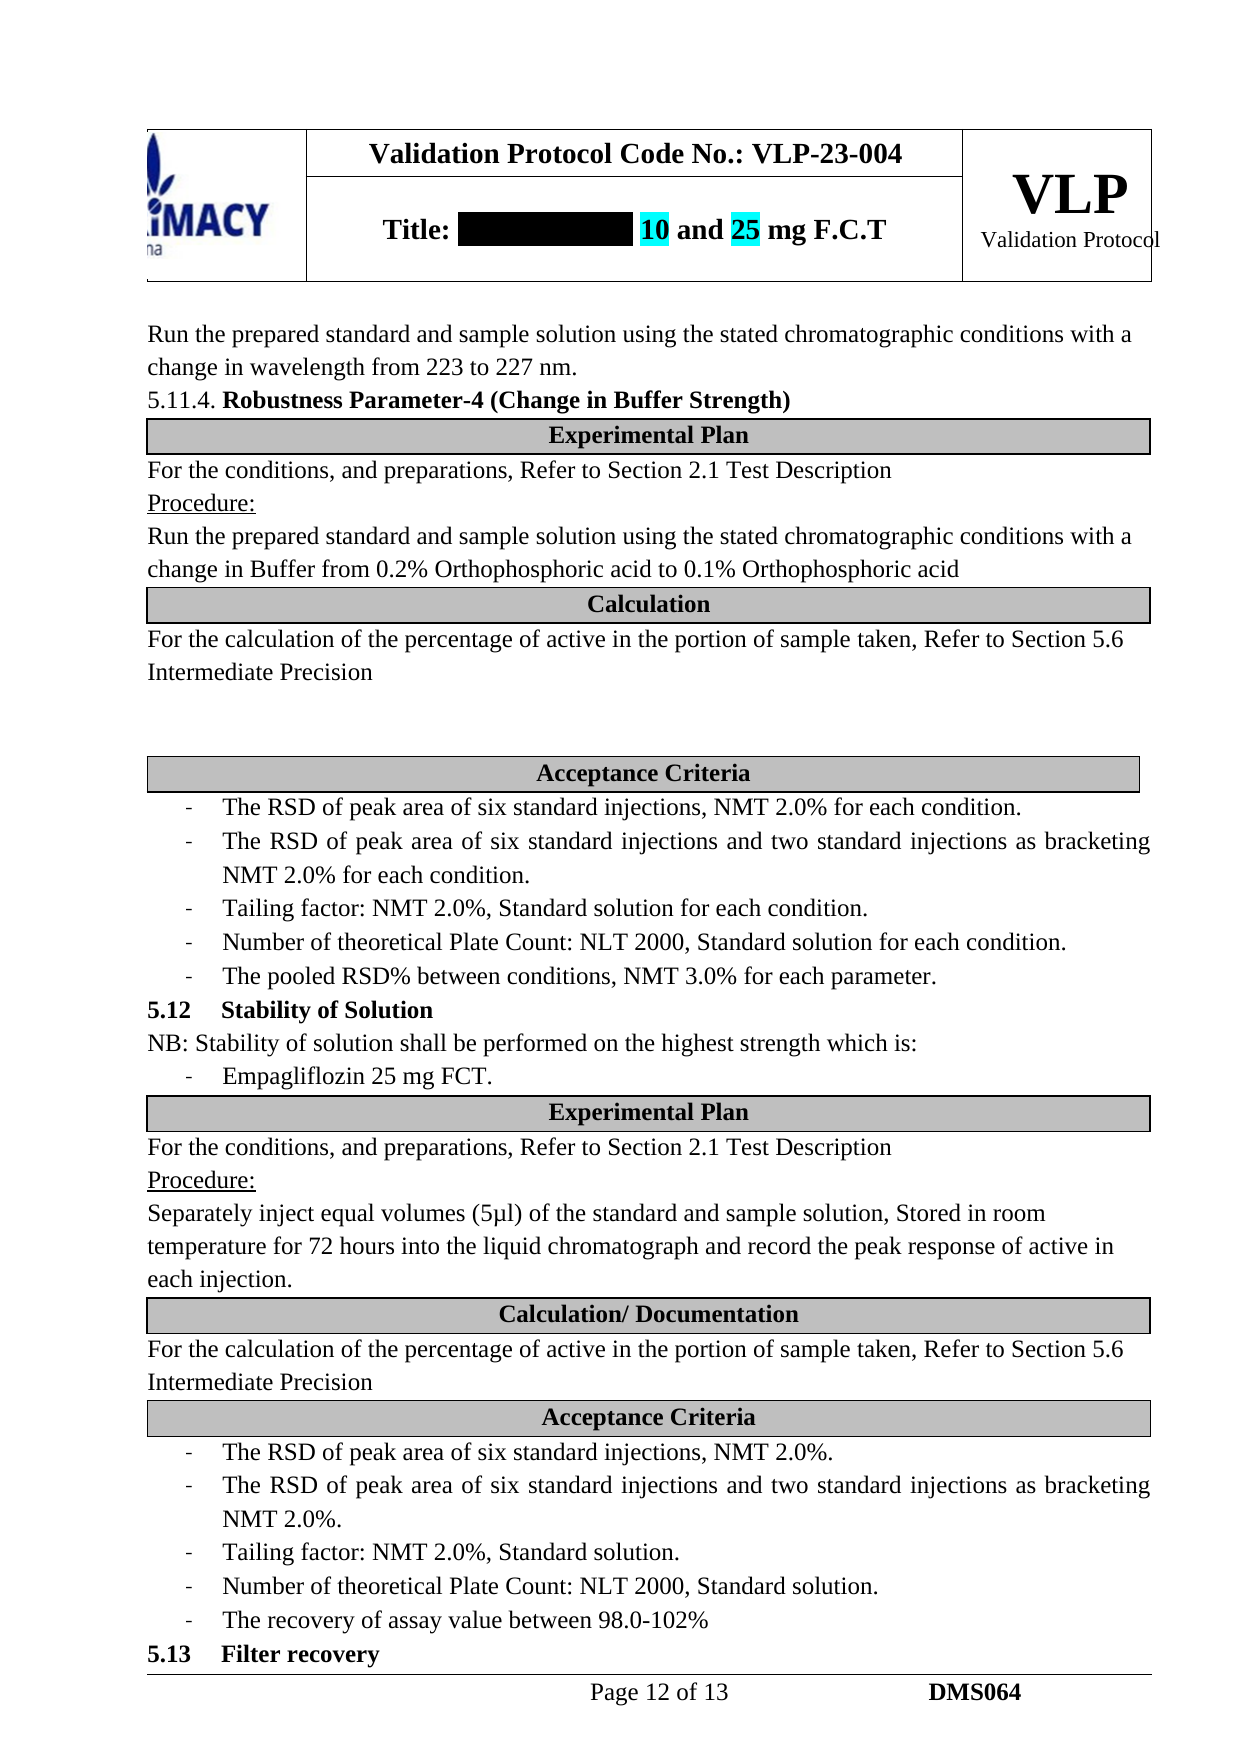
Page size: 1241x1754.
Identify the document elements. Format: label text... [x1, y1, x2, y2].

text Procedure: [147, 488, 1152, 517]
list Tailing factor: NMT 2.0%, Standard solution. [184, 1537, 1152, 1567]
list The RSD of peak area of six standard injections and two standard injections as bracketing NMT 2.0% for each condition. [184, 826, 1152, 889]
subtitle Stability of Solution [147, 995, 1152, 1024]
list The RSD of peak area of six standard injections and two standard injections as bracketing NMT 2.0%. [184, 1471, 1152, 1533]
list Tailing factor: NMT 2.0%, Standard solution for each condition. [184, 893, 1152, 923]
text Procedure: [147, 1165, 1152, 1194]
list The pooled RSD% between conditions, NMT 3.0% for each parameter. [184, 961, 1152, 991]
text Run the prepared standard and sample solution using the stated chromatographic conditions with a change in wavelength from 223 to 227 nm. [147, 319, 1152, 381]
text NB: Stability of solution shall be performed on the highest strength which is: [147, 1028, 1152, 1057]
list Empagliflozin 25 mg FCT. [184, 1061, 1152, 1091]
list The recovery of assay value between 98.0-102% [184, 1605, 1152, 1635]
text For the calculation of the percentage of active in the portion of sample taken, Refer to Section 5.6 Intermediate Precision [147, 624, 1152, 686]
picture [147, 132, 289, 279]
text For the calculation of the percentage of active in the portion of sample taken, Refer to Section 5.6 Intermediate Precision [147, 1334, 1152, 1396]
text For the conditions, and preparations, Refer to Section 2.1 Test Description [147, 455, 1152, 483]
table_header Acceptance Criteria [148, 1401, 1150, 1436]
table_header Calculation [148, 588, 1149, 622]
table_header Experimental Plan [148, 420, 1149, 453]
table_header Calculation/ Documentation [148, 1299, 1149, 1333]
list Number of theoretical Plate Count: NLT 2000, Standard solution for each condition. [184, 927, 1152, 957]
text For the conditions, and preparations, Refer to Section 2.1 Test Description [147, 1132, 1152, 1161]
list Number of theoretical Plate Count: NLT 2000, Standard solution. [184, 1571, 1152, 1601]
table_header Acceptance Criteria [148, 757, 1139, 791]
list The RSD of peak area of six standard injections, NMT 2.0%. [184, 1437, 1152, 1466]
table_header Experimental Plan [148, 1097, 1149, 1131]
subtitle Filter recovery [147, 1639, 1152, 1668]
list The RSD of peak area of six standard injections, NMT 2.0% for each condition. [184, 792, 1152, 822]
text 5.11.4. Robustness Parameter-4 (Change in Buffer Strength) [147, 385, 1152, 413]
